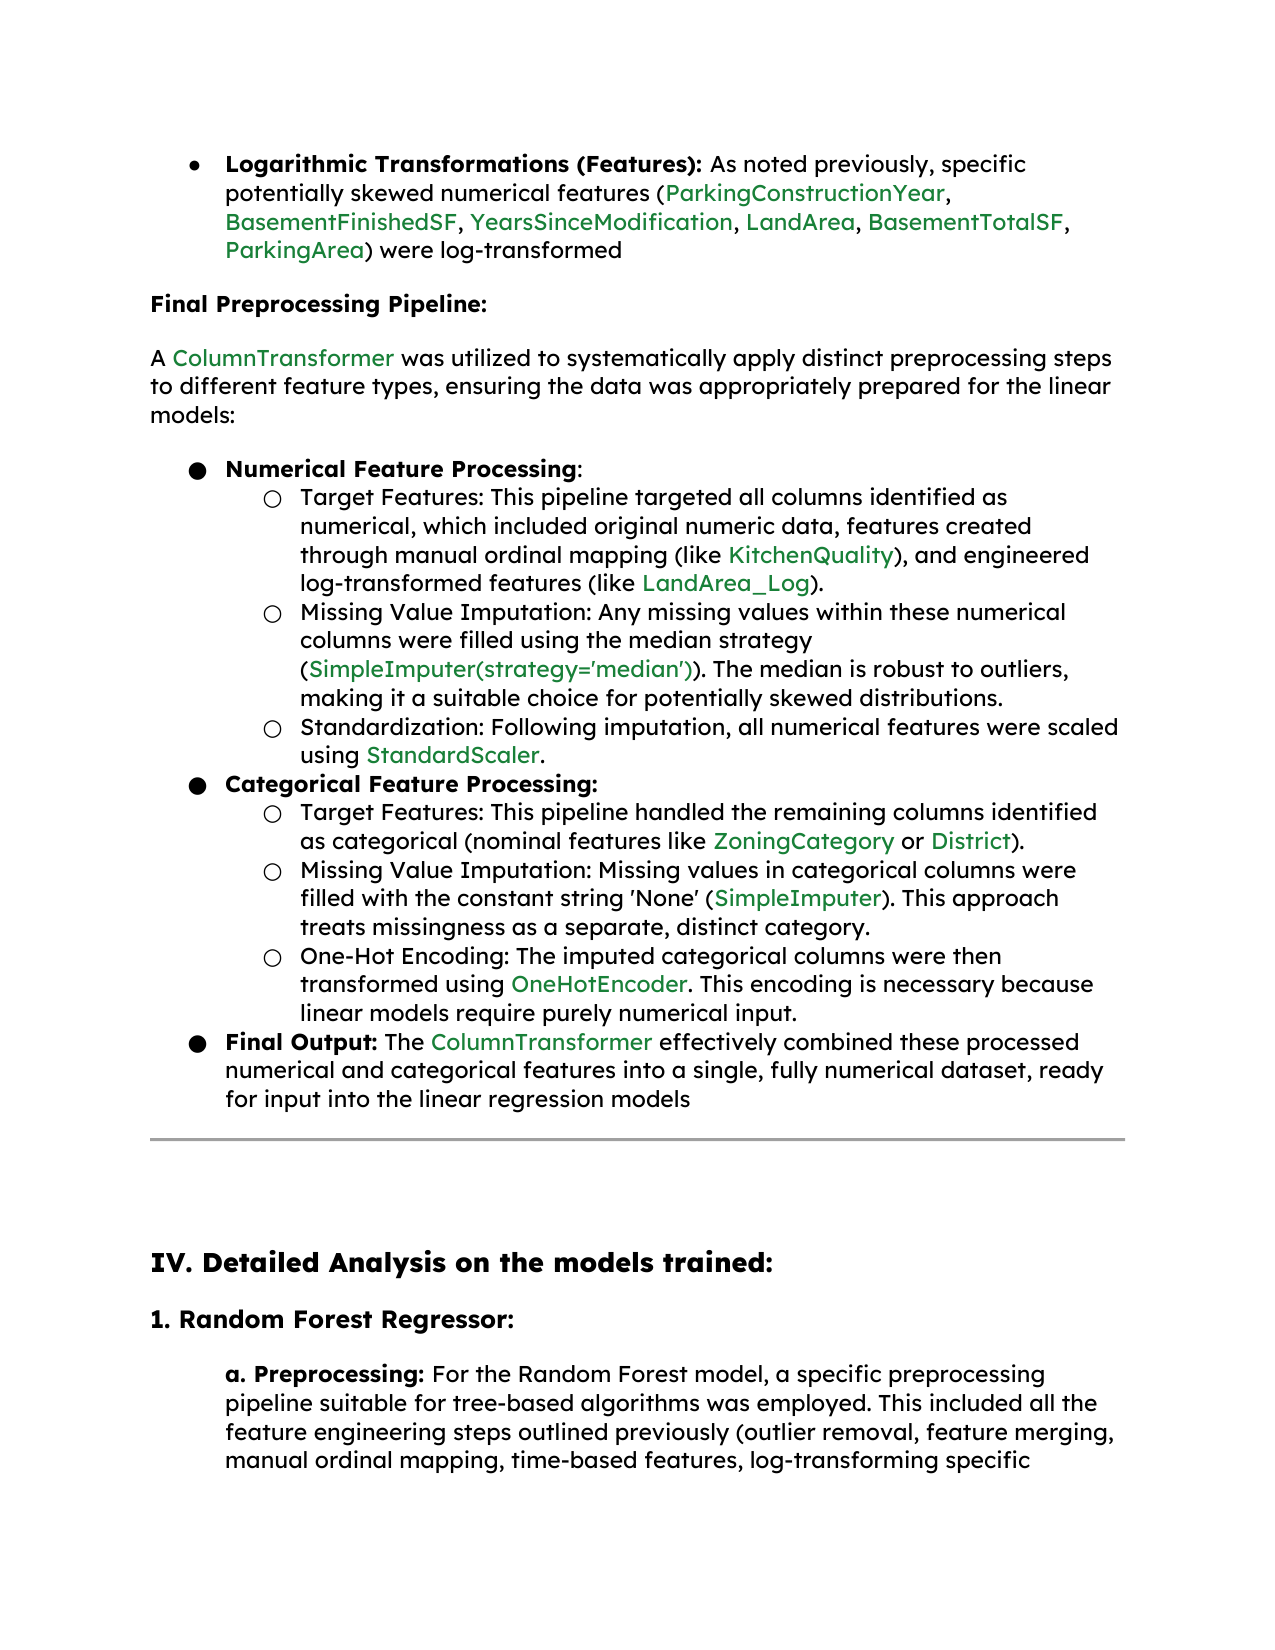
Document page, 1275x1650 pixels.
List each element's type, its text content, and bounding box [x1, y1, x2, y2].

text IV. Detailed Analysis on the models trained: [150, 1245, 1125, 1279]
text 1. Random Forest Regressor: [150, 1304, 1125, 1335]
list Target Features: This pipeline handled the remaining columns identified as categorical (nominal features like ZoningCategory or District). [262, 798, 1125, 855]
list Numerical Feature Processing: [187, 454, 1125, 483]
list Missing Value Imputation: Any missing values within these numerical columns were filled using the median strategy (SimpleImputer(strategy='median')). The median is robust to outliers, making it a suitable choice for potentially skewed distributions. [262, 597, 1125, 712]
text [225, 1360, 1125, 1474]
text A ColumnTransformer was utilized to systematically apply distinct preprocessing steps to different feature types, ensuring the data was appropriately prepared for the linear models: [150, 343, 1125, 429]
list Standardization: Following imputation, all numerical features were scaled using StandardScaler. [262, 712, 1125, 769]
list One-Hot Encoding: The imputed categorical columns were then transformed using OneHotEncoder. This encoding is necessary because linear models require purely numerical input. [262, 941, 1125, 1027]
list Target Features: This pipeline targeted all columns identified as numerical, which included original numeric data, features created through manual ordinal mapping (like KitchenQuality), and engineered log-transformed features (like LandArea_Log). [262, 483, 1125, 597]
list Logarithmic Transformations (Features): As noted previously, specific potentially skewed numerical features (ParkingConstructionYear, BasementFinishedSF, YearsSinceModification, LandArea, BasementTotalSF, ParkingArea) were log-transformed [187, 150, 1125, 264]
list Missing Value Imputation: Missing values in categorical columns were filled with the constant string 'None' (SimpleImputer). This approach treats missingness as a separate, distinct category. [262, 855, 1125, 941]
list Categorical Feature Processing: [187, 769, 1125, 798]
text Final Preprocessing Pipeline: [150, 289, 1125, 318]
list Final Output: The ColumnTransformer effectively combined these processed numerical and categorical features into a single, fully numerical dataset, ready for input into the linear regression models [187, 1027, 1125, 1113]
